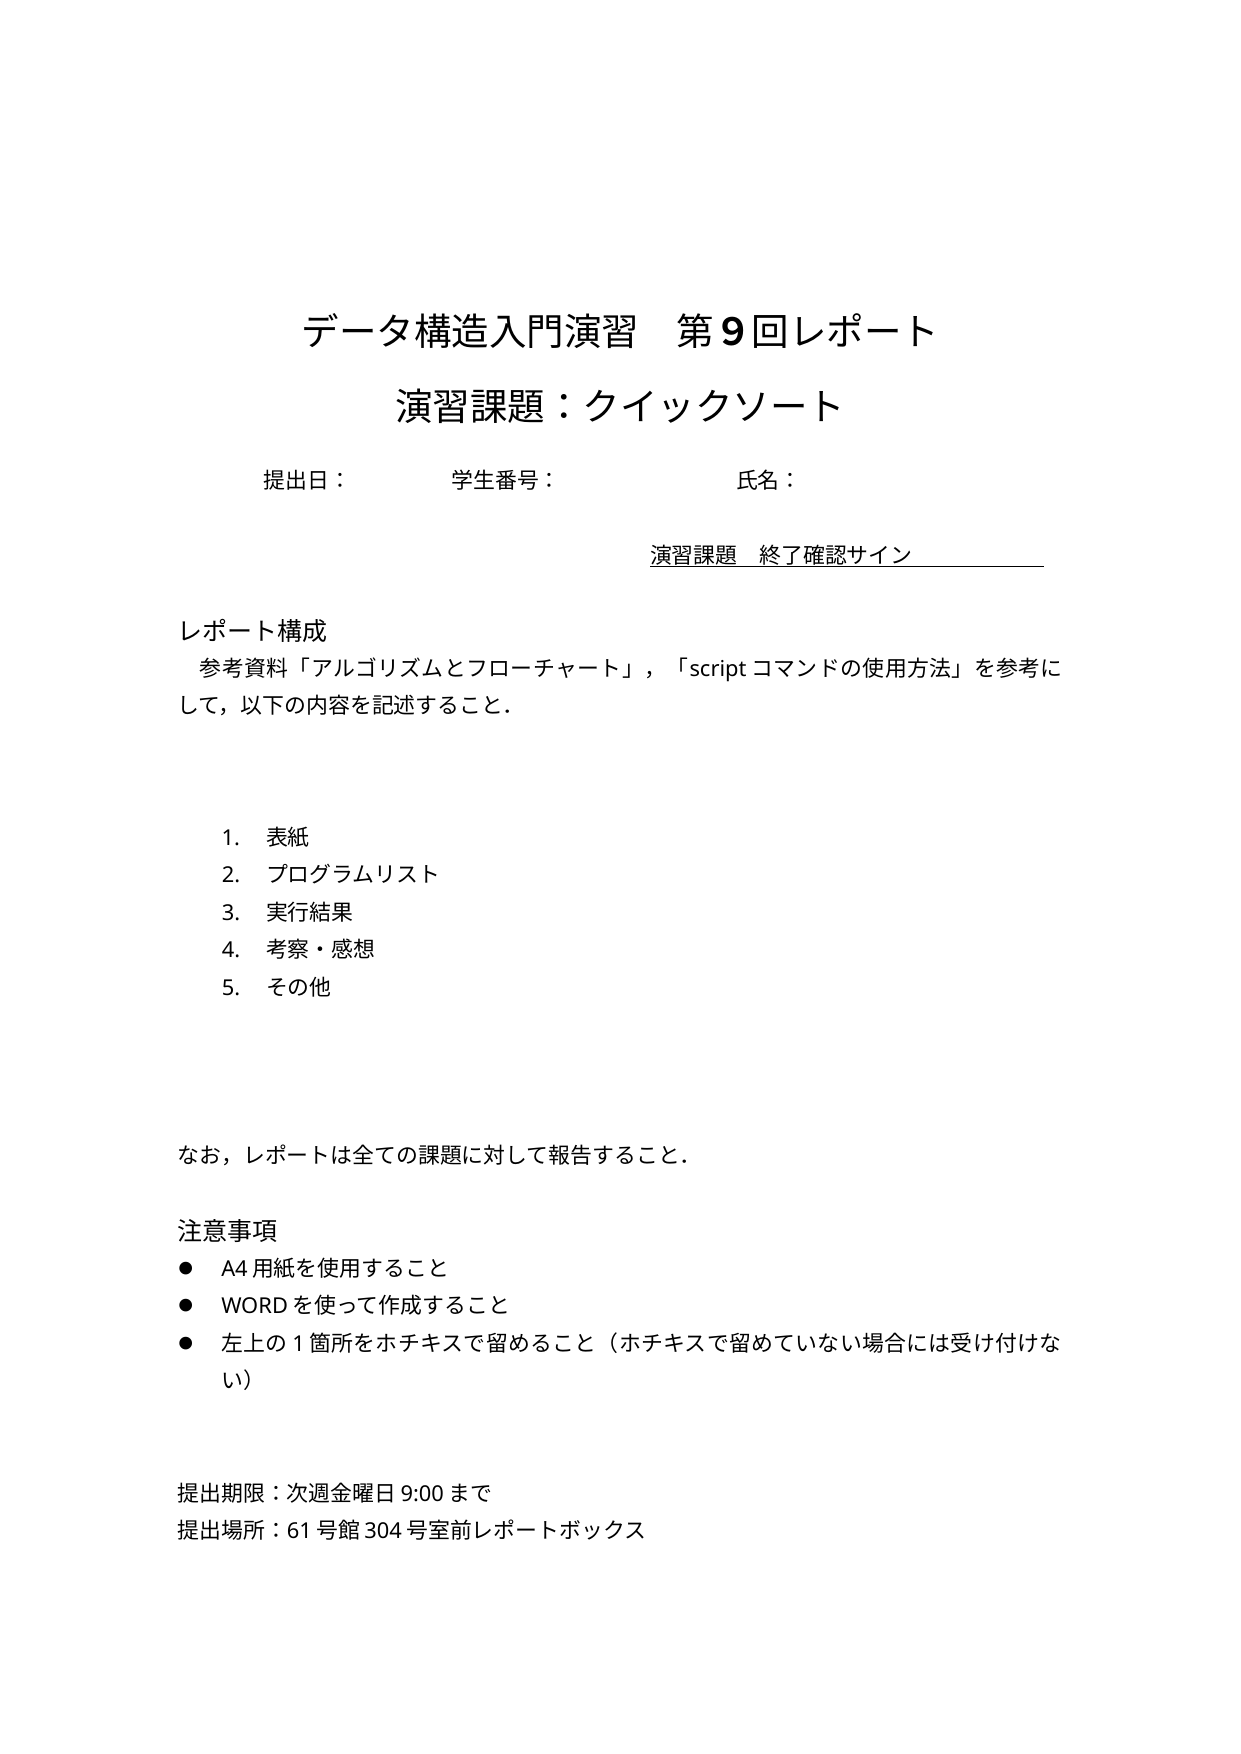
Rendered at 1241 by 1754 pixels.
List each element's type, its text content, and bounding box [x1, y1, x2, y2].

list 実行結果 [222, 892, 1063, 929]
text 注意事項 [177, 1211, 1063, 1248]
list プログラムリスト [222, 854, 1063, 892]
list 左上の1箇所をホチキスで留めること（ホチキスで留めていない場合には受け付けない） [177, 1323, 1063, 1398]
text レポート構成 [177, 611, 1063, 648]
list 表紙 [221, 817, 1063, 854]
text 提出日：++++++++学生番号：++++++++++++++氏名：++++++++++++++ [177, 461, 1063, 498]
list A4用紙を使用すること [177, 1248, 1063, 1286]
text なお，レポートは全ての課題に対して報告すること． [177, 1136, 1063, 1173]
text 演習課題：クイックソート [177, 367, 1063, 442]
text 提出場所：61号館304号室前レポートボックス [177, 1511, 1063, 1548]
list WORDを使って作成すること [177, 1286, 1063, 1323]
text 演習課題 終了確認サイン [177, 536, 1063, 573]
text 提出期限：次週金曜日9:00まで [177, 1473, 1063, 1511]
text データ構造入門演習 第９回レポート [177, 292, 1063, 367]
list 考察・感想 [222, 929, 1063, 967]
list その他 [222, 967, 1063, 1004]
text 参考資料「アルゴリズムとフローチャート」，「scriptコマンドの使用方法」を参考にして，以下の内容を記述すること． [177, 648, 1063, 723]
